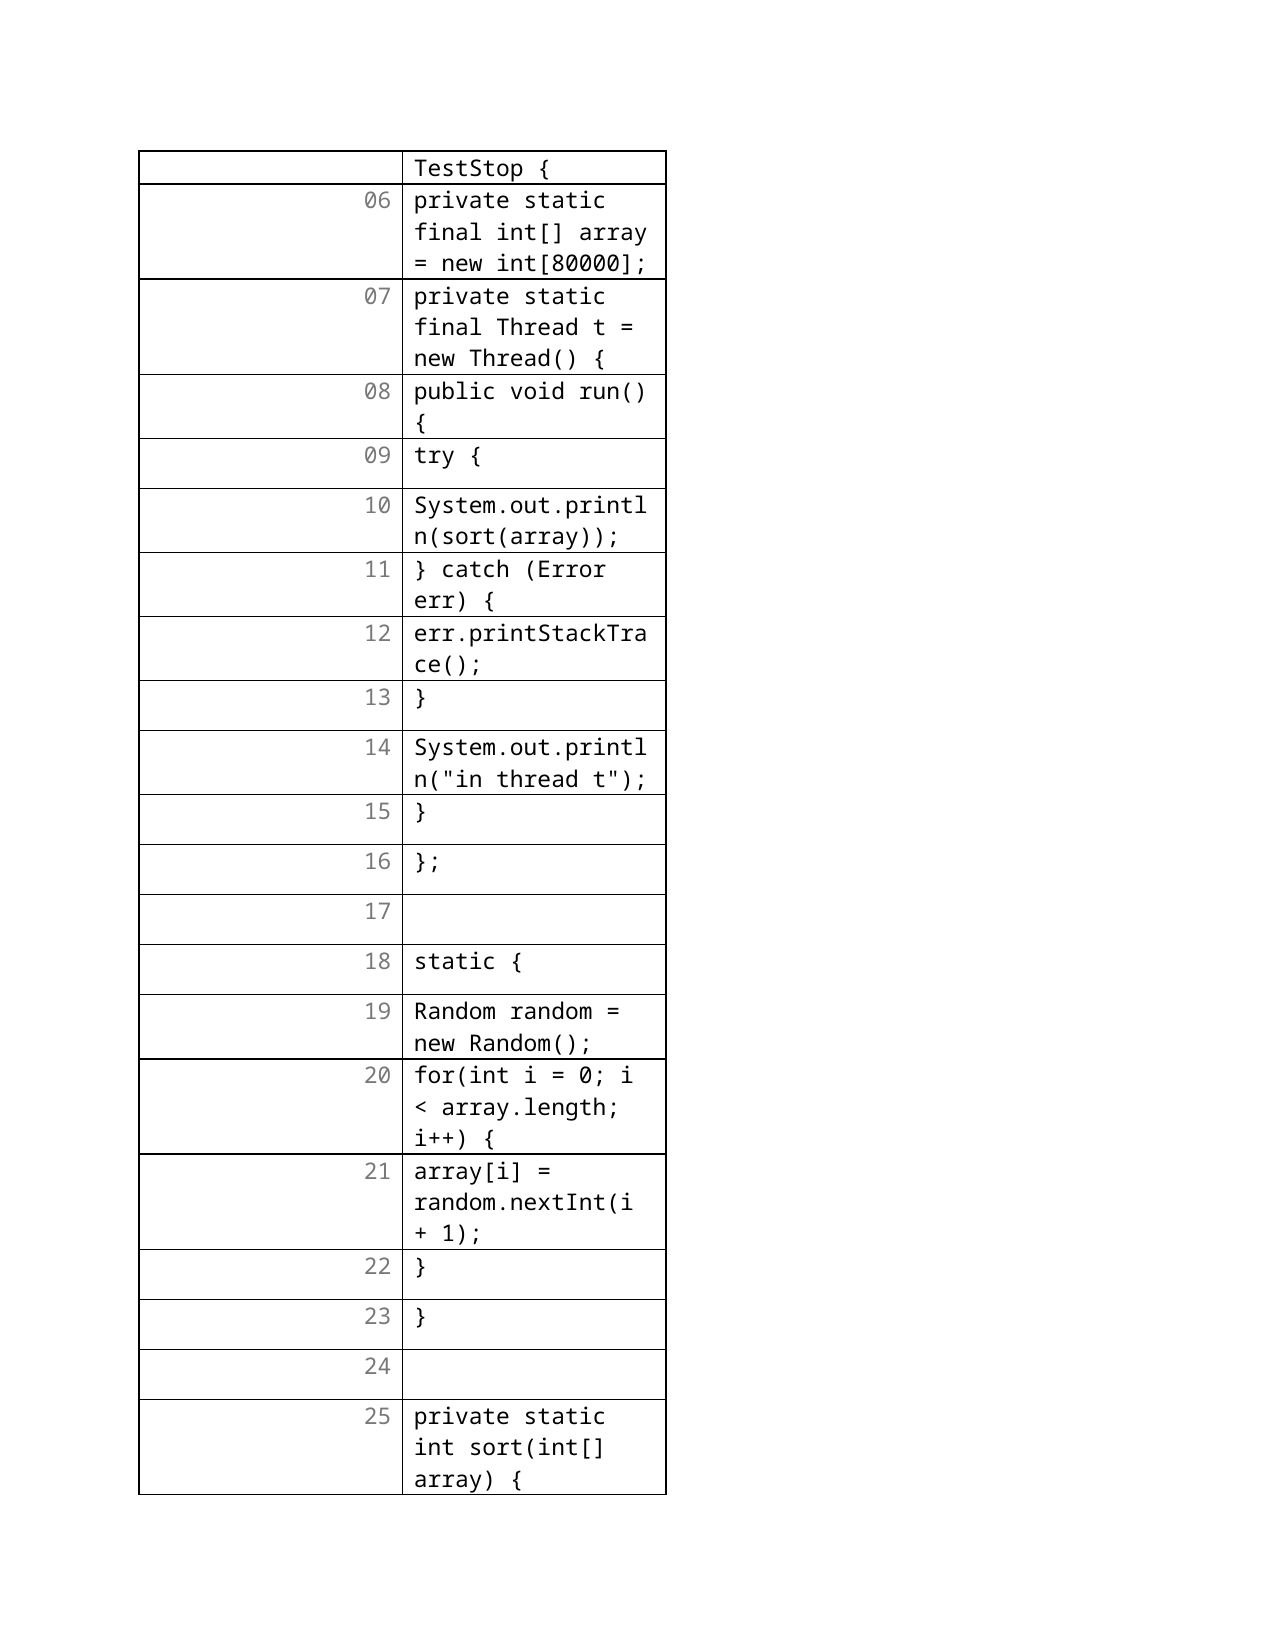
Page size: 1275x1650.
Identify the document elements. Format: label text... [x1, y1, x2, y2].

table_header 23 [140, 1300, 402, 1348]
table_header 21 [140, 1155, 402, 1248]
table_header try { [403, 439, 665, 487]
table_header private static final int[] array = new int[80000]; [403, 185, 665, 278]
table_header 10 [140, 489, 402, 552]
table_header 11 [140, 553, 402, 616]
table_header 25 [140, 1400, 402, 1494]
table_header System.out.println(sort(array)); [403, 489, 665, 552]
table_header 13 [140, 681, 402, 730]
table_header Random random = new Random(); [403, 995, 665, 1058]
table_header 09 [140, 439, 402, 487]
table_header [403, 895, 665, 944]
table_header public void run() { [403, 375, 665, 437]
table_header 06 [140, 185, 402, 278]
table_header System.out.println("in thread t"); [403, 731, 665, 794]
table_header 16 [140, 845, 402, 894]
table_header } [403, 1250, 665, 1298]
table_header }; [403, 845, 665, 894]
table_header 20 [140, 1060, 402, 1153]
table_header 08 [140, 375, 402, 437]
table_header 24 [140, 1350, 402, 1398]
table_header for(int i = 0; i < array.length; i++) { [403, 1060, 665, 1153]
table_header 12 [140, 617, 402, 680]
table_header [403, 152, 665, 183]
table_header 05 [140, 152, 402, 183]
table_header } [403, 1300, 665, 1348]
table_header 19 [140, 995, 402, 1058]
table_header private static final Thread t = new Thread() { [403, 280, 665, 373]
table_header 18 [140, 945, 402, 994]
table_header 17 [140, 895, 402, 944]
table_header } [403, 681, 665, 730]
table_header 14 [140, 731, 402, 794]
table_header [403, 1350, 665, 1398]
table_header err.printStackTrace(); [403, 617, 665, 680]
table_header } catch (Error err) { [403, 553, 665, 616]
table_header 15 [140, 795, 402, 844]
table_header private static int sort(int[] array) { [403, 1400, 665, 1494]
table_header 07 [140, 280, 402, 373]
table_header array[i] = random.nextInt(i + 1); [403, 1155, 665, 1248]
table_header } [403, 795, 665, 844]
table_header 22 [140, 1250, 402, 1298]
table_header static { [403, 945, 665, 994]
